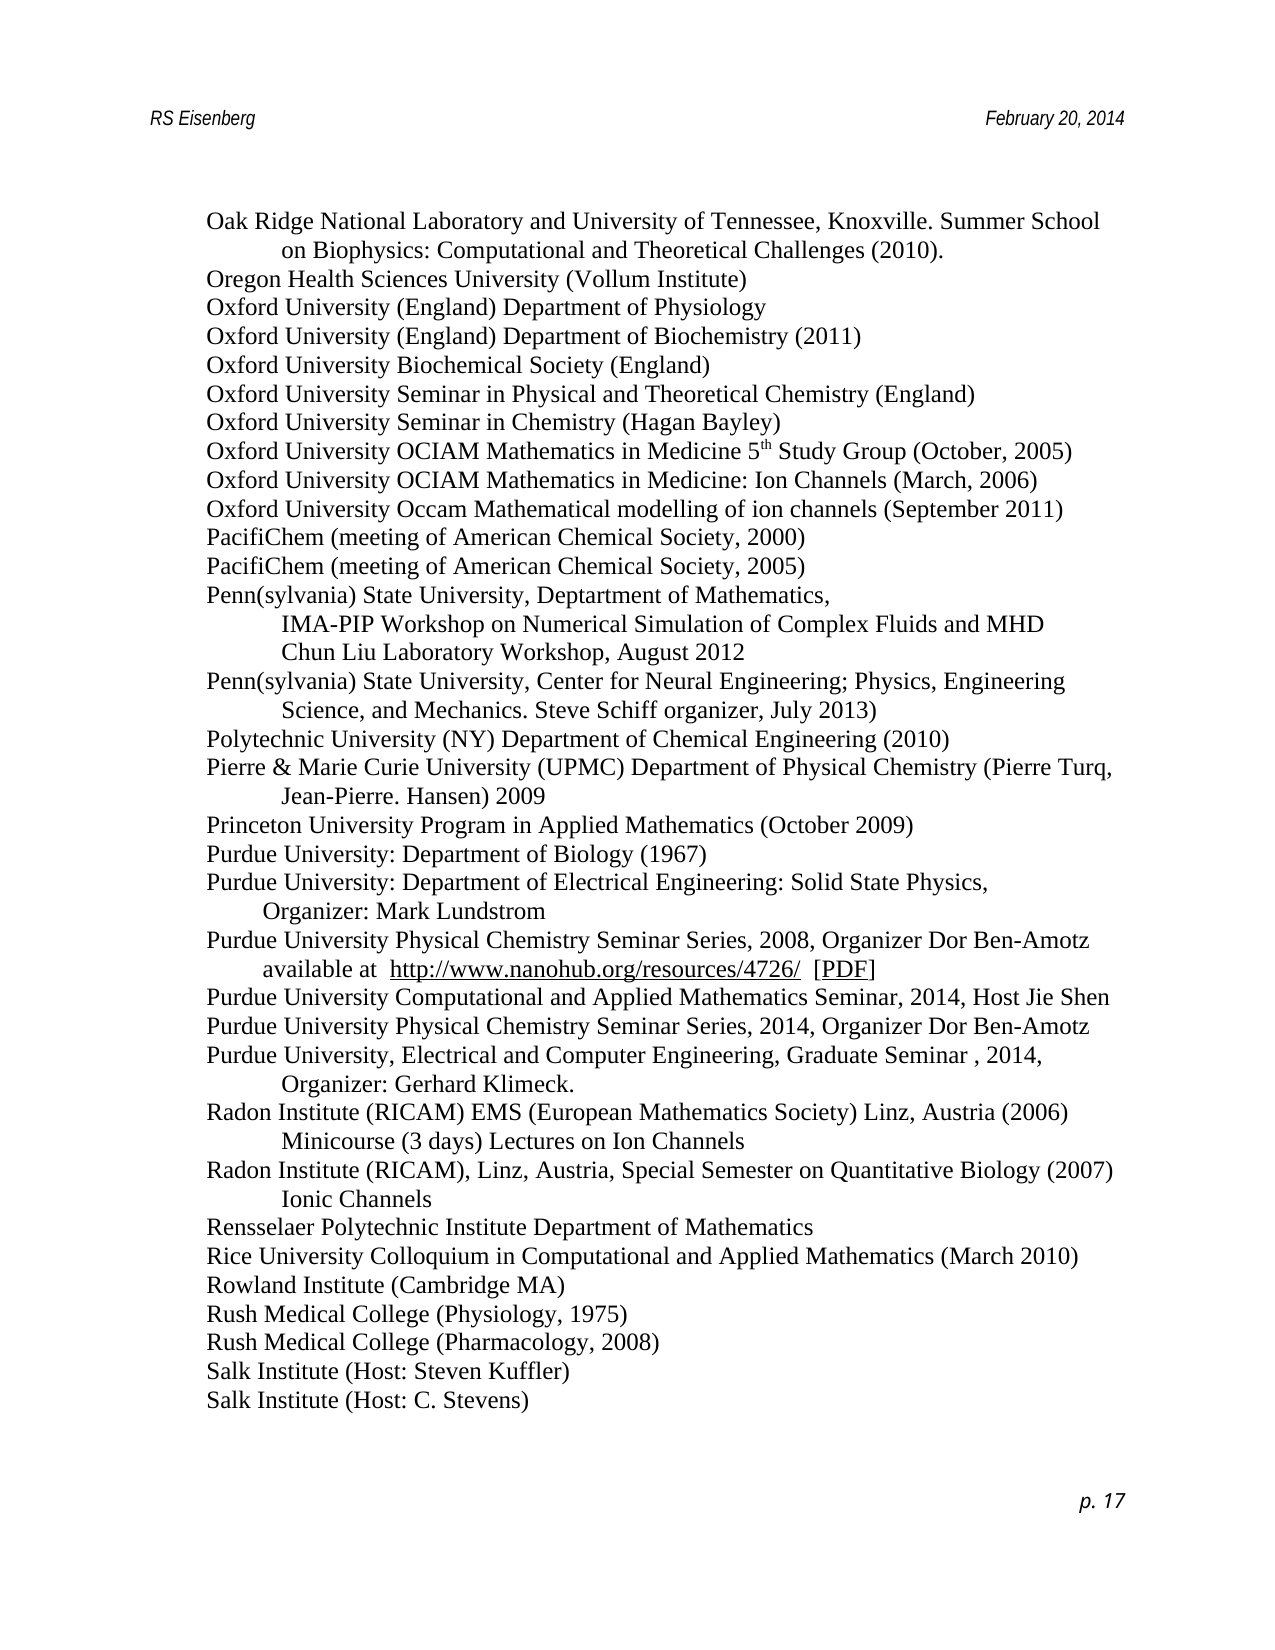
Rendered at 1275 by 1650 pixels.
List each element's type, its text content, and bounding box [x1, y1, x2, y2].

text Purdue University Computational and Applied Mathematics Seminar, 2014, Host Jie Shen [206, 982, 1125, 1011]
text Radon Institute (RICAM), Linz, Austria, Special Semester on Quantitative Biology (2007) Ionic Channels [206, 1155, 1125, 1212]
text Rush Medical College (Pharmacology, 2008) [206, 1327, 1125, 1356]
text Rensselaer Polytechnic Institute Department of Mathematics [206, 1212, 1125, 1241]
text Oxford University Seminar in Chemistry (Hagan Bayley) [206, 407, 1125, 436]
text Oregon Health Sciences University (Vollum Institute) [206, 264, 1125, 292]
text Pierre & Marie Curie University (UPMC) Department of Physical Chemistry (Pierre Turq, Jean-Pierre. Hansen) 2009 [206, 752, 1125, 810]
text Chun Liu Laboratory Workshop, August 2012 [206, 637, 1125, 666]
text Oxford University OCIAM Mathematics in Medicine 5th Study Group (October, 2005) [206, 436, 1125, 465]
text Rowland Institute (Cambridge MA) [206, 1270, 1125, 1299]
text Radon Institute (RICAM) EMS (European Mathematics Society) Linz, Austria (2006) Minicourse (3 days) Lectures on Ion Channels [206, 1097, 1125, 1155]
text Rice University Colloquium in Computational and Applied Mathematics (March 2010) [206, 1241, 1125, 1270]
text Oxford University Seminar in Physical and Theoretical Chemistry (England) [206, 379, 1125, 407]
text Oxford University OCIAM Mathematics in Medicine: Ion Channels (March, 2006) [206, 465, 1125, 494]
text Salk Institute (Host: C. Stevens) [206, 1385, 1125, 1414]
text PacifiChem (meeting of American Chemical Society, 2000) [206, 522, 1125, 551]
text Penn(sylvania) State University, Deptartment of Mathematics, IMA-PIP Workshop on Numerical Simulation of Complex Fluids and MHD [206, 580, 1125, 637]
text PacifiChem (meeting of American Chemical Society, 2005) [206, 551, 1125, 580]
text Salk Institute (Host: Steven Kuffler) [206, 1356, 1125, 1385]
text Oxford University Biochemical Society (England) [206, 350, 1125, 379]
text Oak Ridge National Laboratory and University of Tennessee, Knoxville. Summer School on Biophysics: Computational and Theoretical Challenges (2010). [206, 206, 1125, 264]
text Purdue University: Department of Biology (1967) [206, 839, 1125, 867]
text Rush Medical College (Physiology, 1975) [206, 1299, 1125, 1327]
text Oxford University (England) Department of Biochemistry (2011) [206, 321, 1125, 350]
text available at http://www.nanohub.org/resources/4726/ [PDF] [206, 954, 1125, 982]
text Penn(sylvania) State University, Center for Neural Engineering; Physics, Engineering Science, and Mechanics. Steve Schiff organizer, July 2013) [206, 666, 1125, 724]
text Oxford University (England) Department of Physiology [206, 292, 1125, 321]
text Organizer: Mark Lundstrom [206, 896, 1125, 925]
text Princeton University Program in Applied Mathematics (October 2009) [206, 810, 1125, 839]
text Purdue University Physical Chemistry Seminar Series, 2014, Organizer Dor Ben-Amotz [206, 1011, 1125, 1040]
text Purdue University, Electrical and Computer Engineering, Graduate Seminar , 2014, Organizer: Gerhard Klimeck. [206, 1040, 1125, 1097]
text Polytechnic University (NY) Department of Chemical Engineering (2010) [206, 724, 1125, 752]
text Purdue University: Department of Electrical Engineering: Solid State Physics, [206, 867, 1125, 896]
text Oxford University Occam Mathematical modelling of ion channels (September 2011) [206, 494, 1125, 522]
text Purdue University Physical Chemistry Seminar Series, 2008, Organizer Dor Ben-Amotz [206, 925, 1125, 954]
